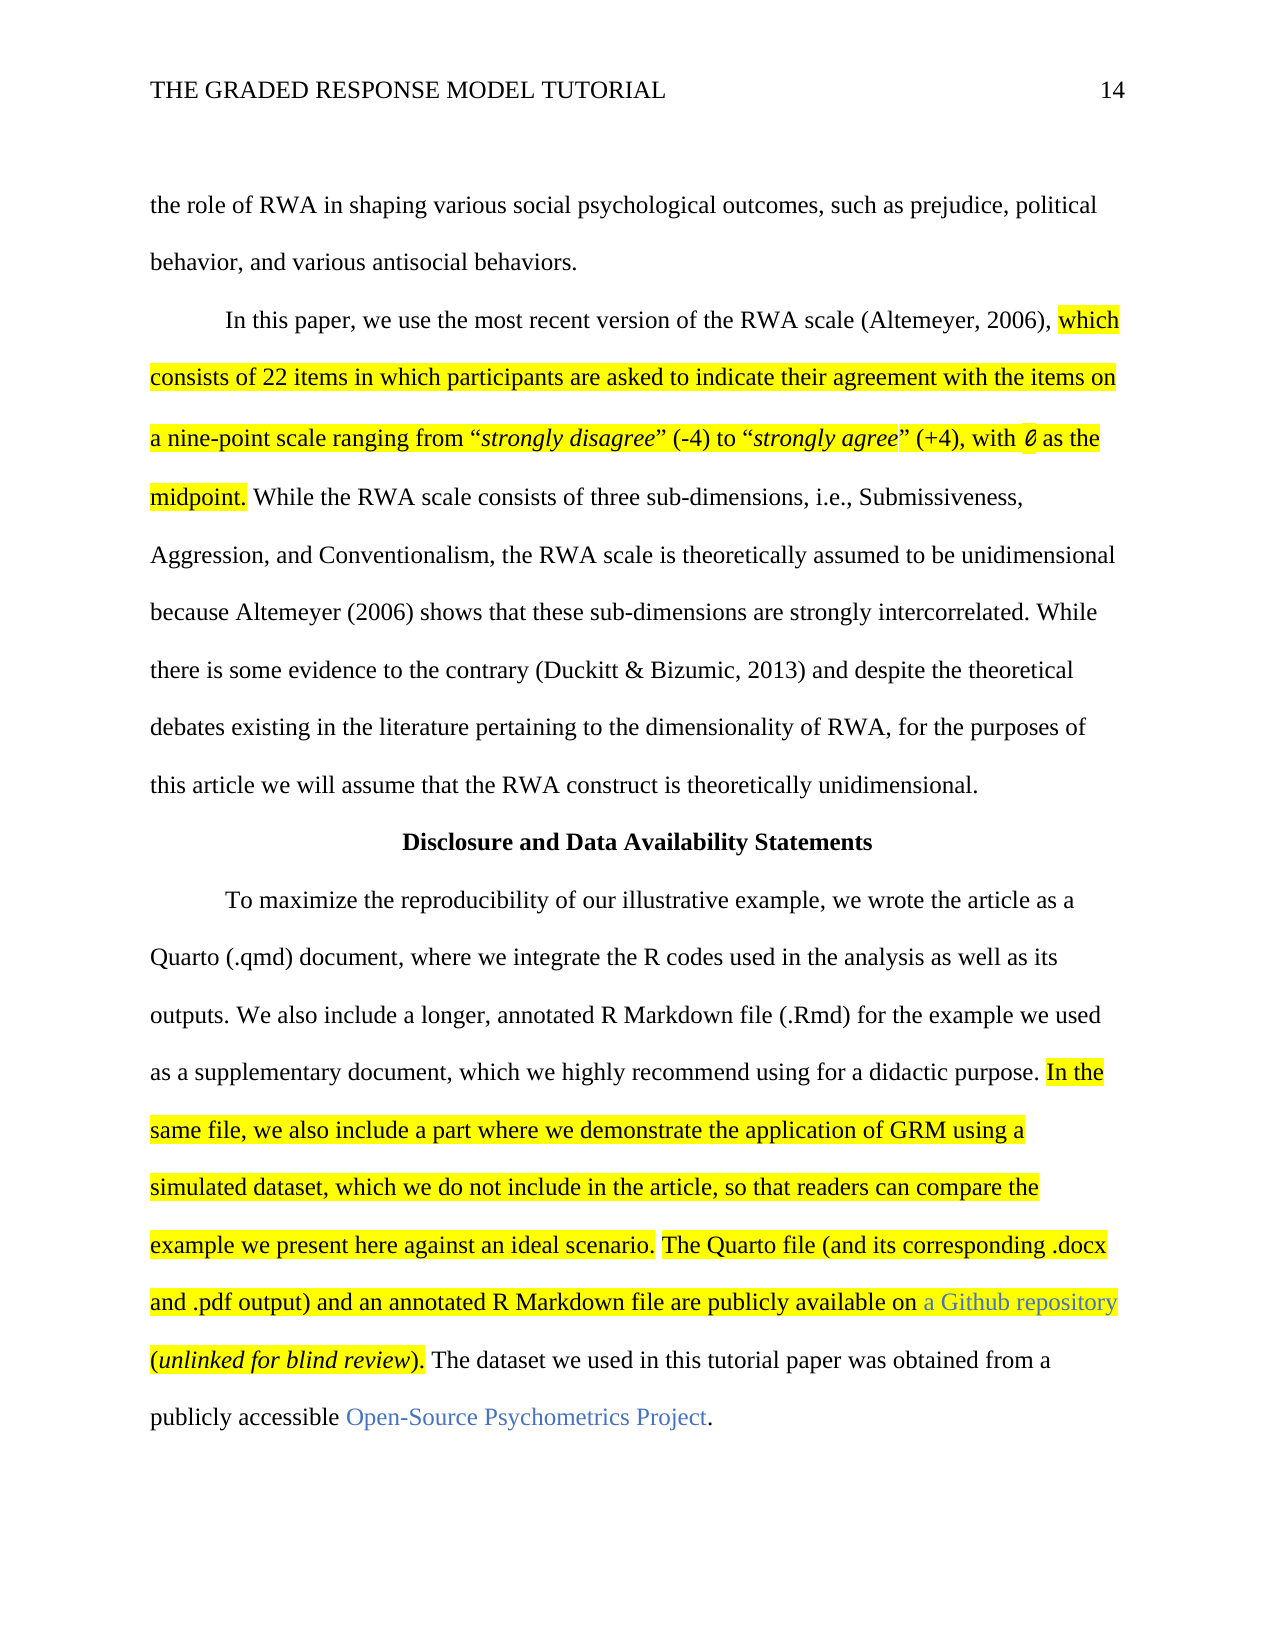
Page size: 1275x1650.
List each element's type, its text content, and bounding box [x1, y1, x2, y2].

text In this paper, we use the most recent version of the RWA scale (Altemeyer, 2006), which consists of 22 items in which participants are asked to indicate their agreement with the items on a nine-point scale ranging from “strongly disagree” (-4) to “strongly agree” (+4), with 0 as the midpoint. While the RWA scale consists of three sub-dimensions, i.e., Submissiveness, Aggression, and Conventionalism, the RWA scale is theoretically assumed to be unidimensional because Altemeyer (2006) shows that these sub-dimensions are strongly intercorrelated. While there is some evidence to the contrary (Duckitt & Bizumic, 2013) and despite the theoretical debates existing in the literature pertaining to the dimensionality of RWA, for the purposes of this article we will assume that the RWA construct is theoretically unidimensional. [150, 305, 1125, 799]
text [150, 190, 1125, 276]
text To maximize the reproducibility of our illustrative example, we wrote the article as a Quarto (.qmd) document, where we integrate the R codes used in the analysis as well as its outputs. We also include a longer, annotated R Markdown file (.Rmd) for the example we used as a supplementary document, which we highly recommend using for a didactic purpose. In the same file, we also include a part where we demonstrate the application of GRM using a simulated dataset, which we do not include in the article, so that readers can compare the example we present here against an ideal scenario. The Quarto file (and its corresponding .docx and .pdf output) and an annotated R Markdown file are publicly available on a Github repository (unlinked for blind review). The dataset we used in this tutorial paper was obtained from a publicly accessible Open-Source Psychometrics Project. [150, 885, 1125, 1431]
subtitle Disclosure and Data Availability Statements [150, 827, 1125, 856]
